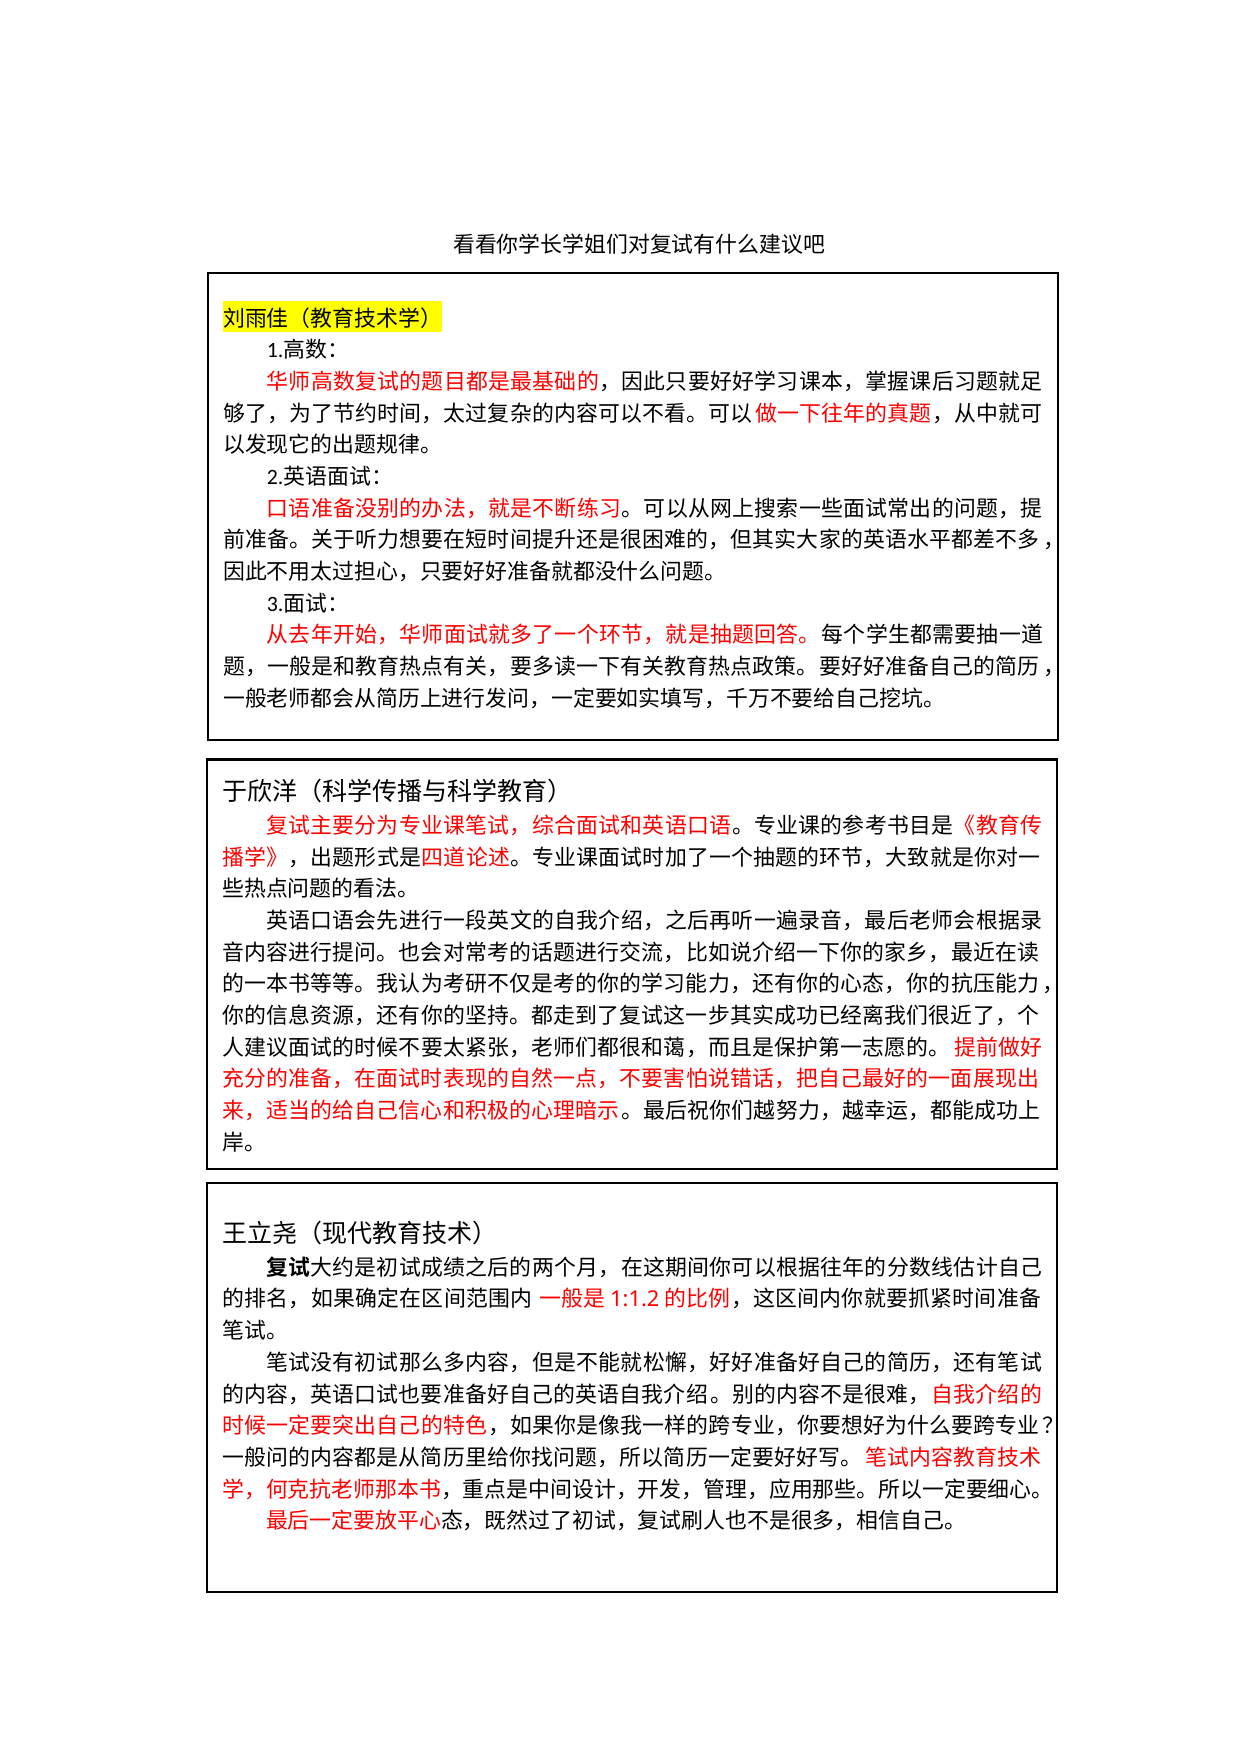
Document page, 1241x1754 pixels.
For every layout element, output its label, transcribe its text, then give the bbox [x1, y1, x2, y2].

list 看看你学长学姐们对复试有什么建议吧 [225, 227, 1053, 259]
